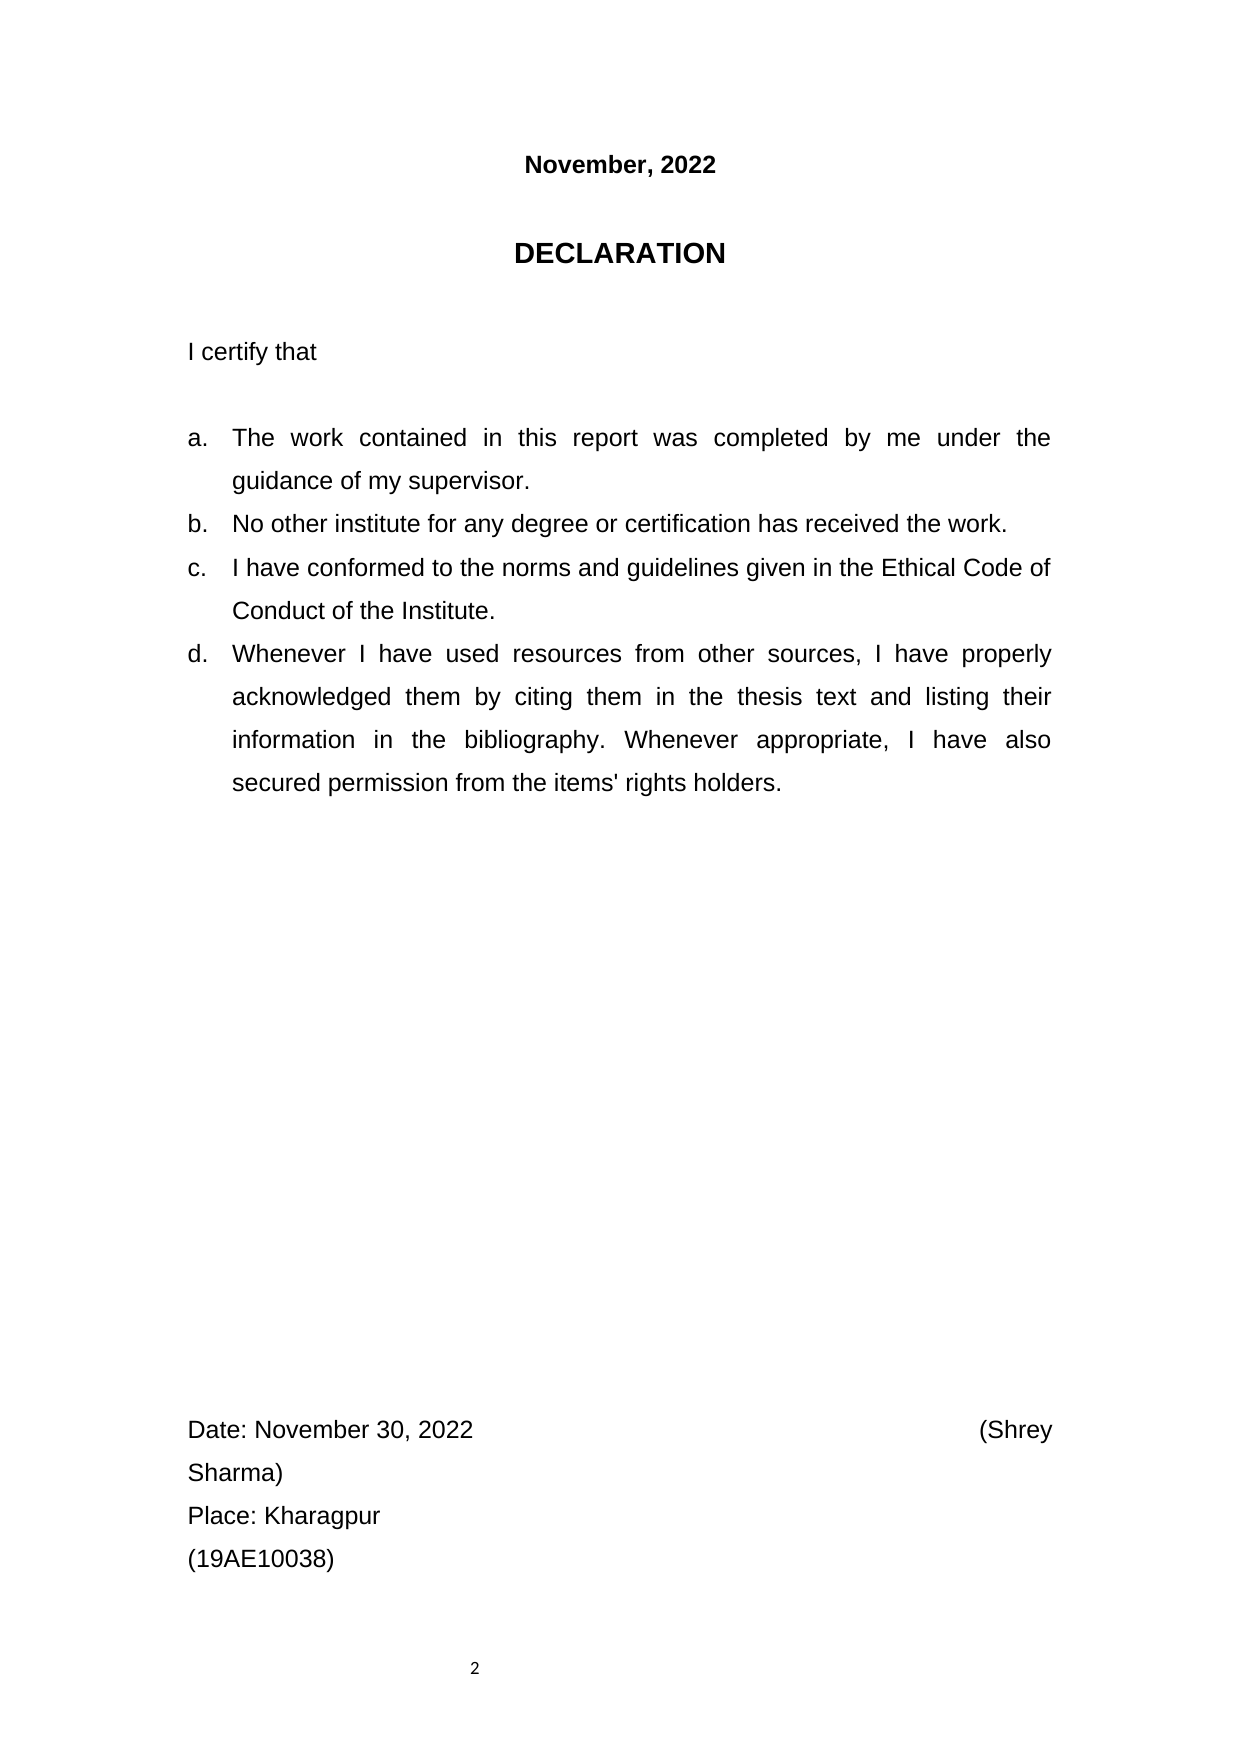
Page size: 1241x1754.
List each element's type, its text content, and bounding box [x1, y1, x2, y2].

list Whenever I have used resources from other sources, I have properly acknowledged them by citing them in the thesis text and listing their information in the bibliography. Whenever appropriate, I have also secured permission from the items' rights holders. [187, 639, 1053, 797]
text I certify that [187, 337, 1053, 366]
list I have conformed to the norms and guidelines given in the Ethical Code of Conduct of the Institute. [187, 552, 1053, 624]
list The work contained in this report was completed by me under the guidance of my supervisor. [187, 423, 1053, 495]
text November, 2022 [187, 150, 1053, 179]
text DECLARATION [187, 236, 1053, 270]
list Place: Kharagpur (19AE10038) [187, 1501, 1053, 1573]
list Date: November 30, 2022 (Shrey Sharma) [187, 1415, 1053, 1487]
list No other institute for any degree or certification has received the work. [187, 509, 1053, 538]
